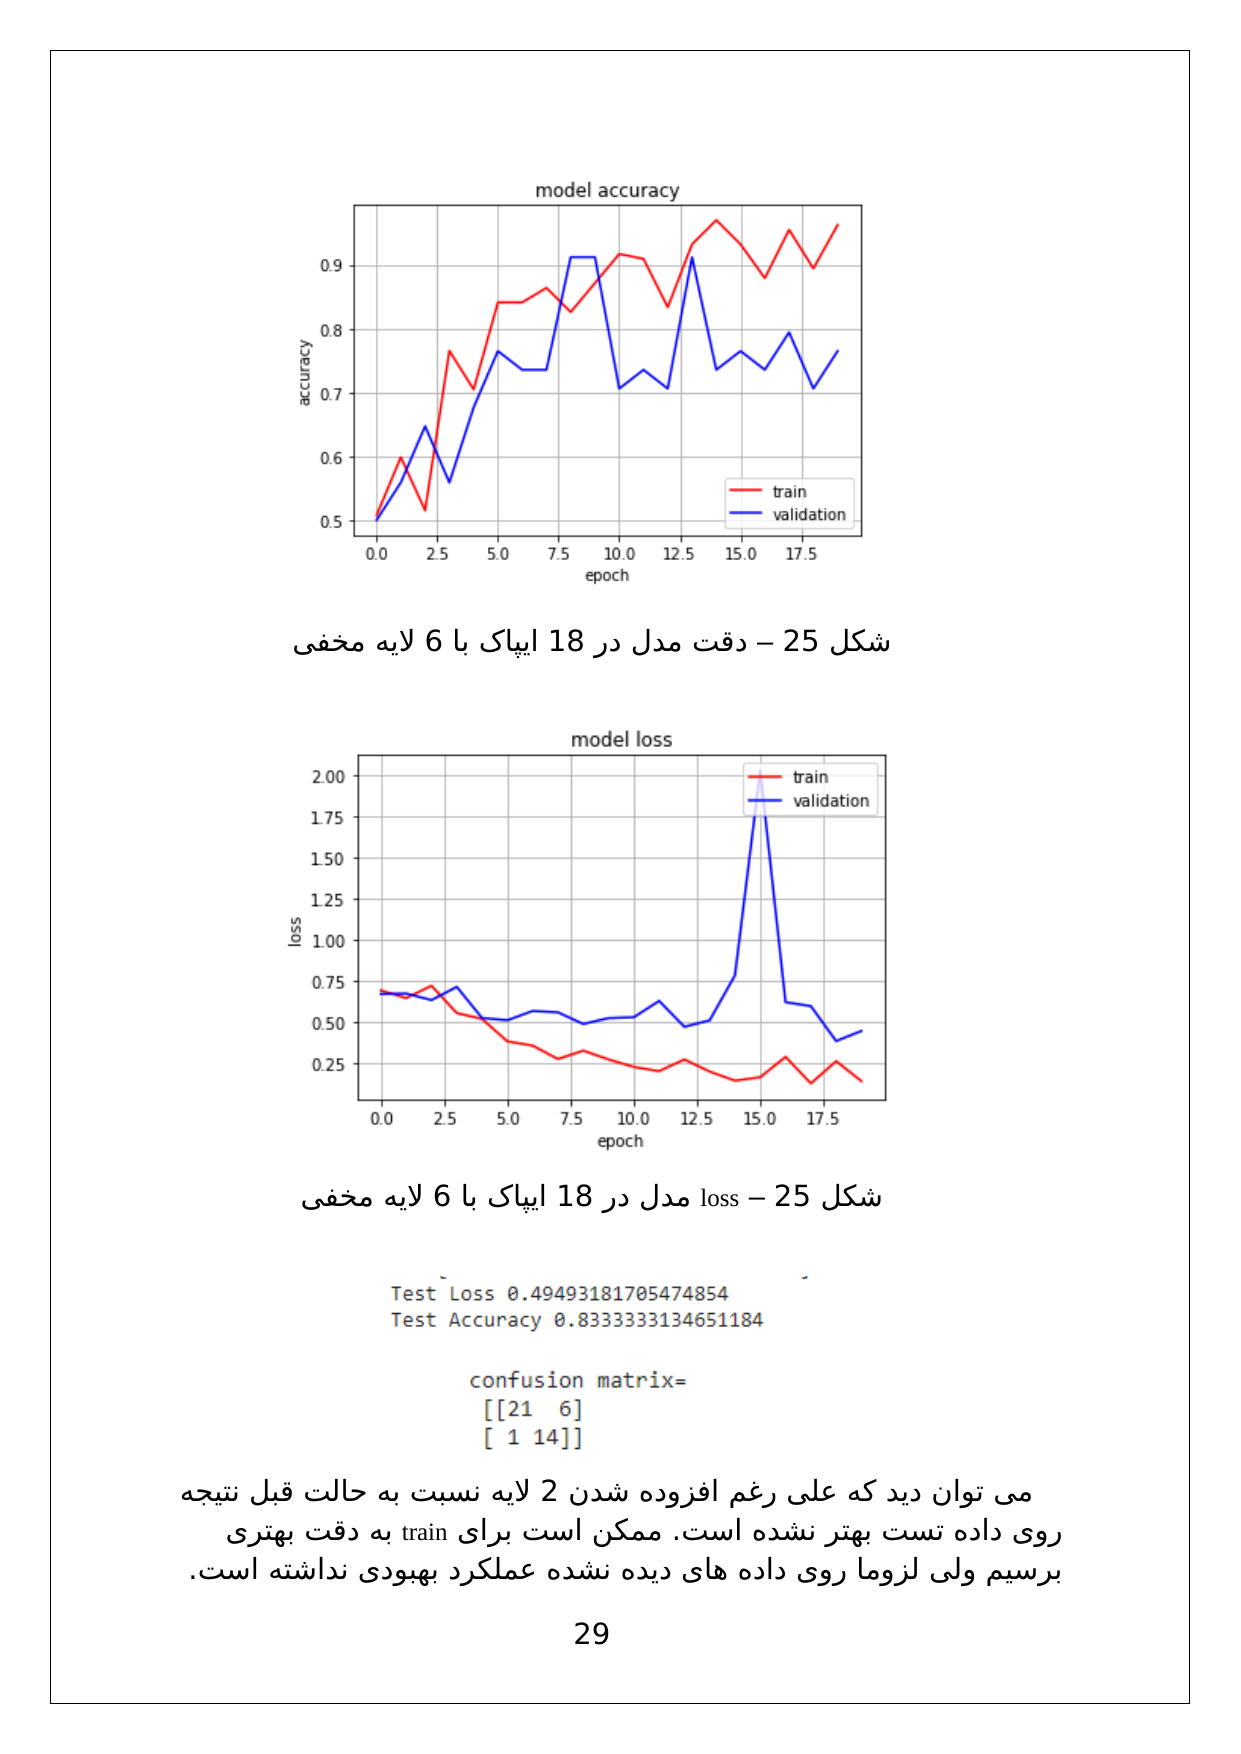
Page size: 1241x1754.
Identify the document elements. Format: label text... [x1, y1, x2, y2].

picture [271, 721, 912, 1163]
picture [284, 177, 899, 607]
text شکل 25 – loss مدل در 18 ایپاک با 6 لایه مخفی [150, 1179, 1063, 1214]
picture [374, 1276, 809, 1347]
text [150, 1474, 1063, 1586]
picture [462, 1363, 722, 1458]
text شکل 25 – دقت مدل در 18 ایپاک با 6 لایه مخفی [150, 623, 1063, 658]
